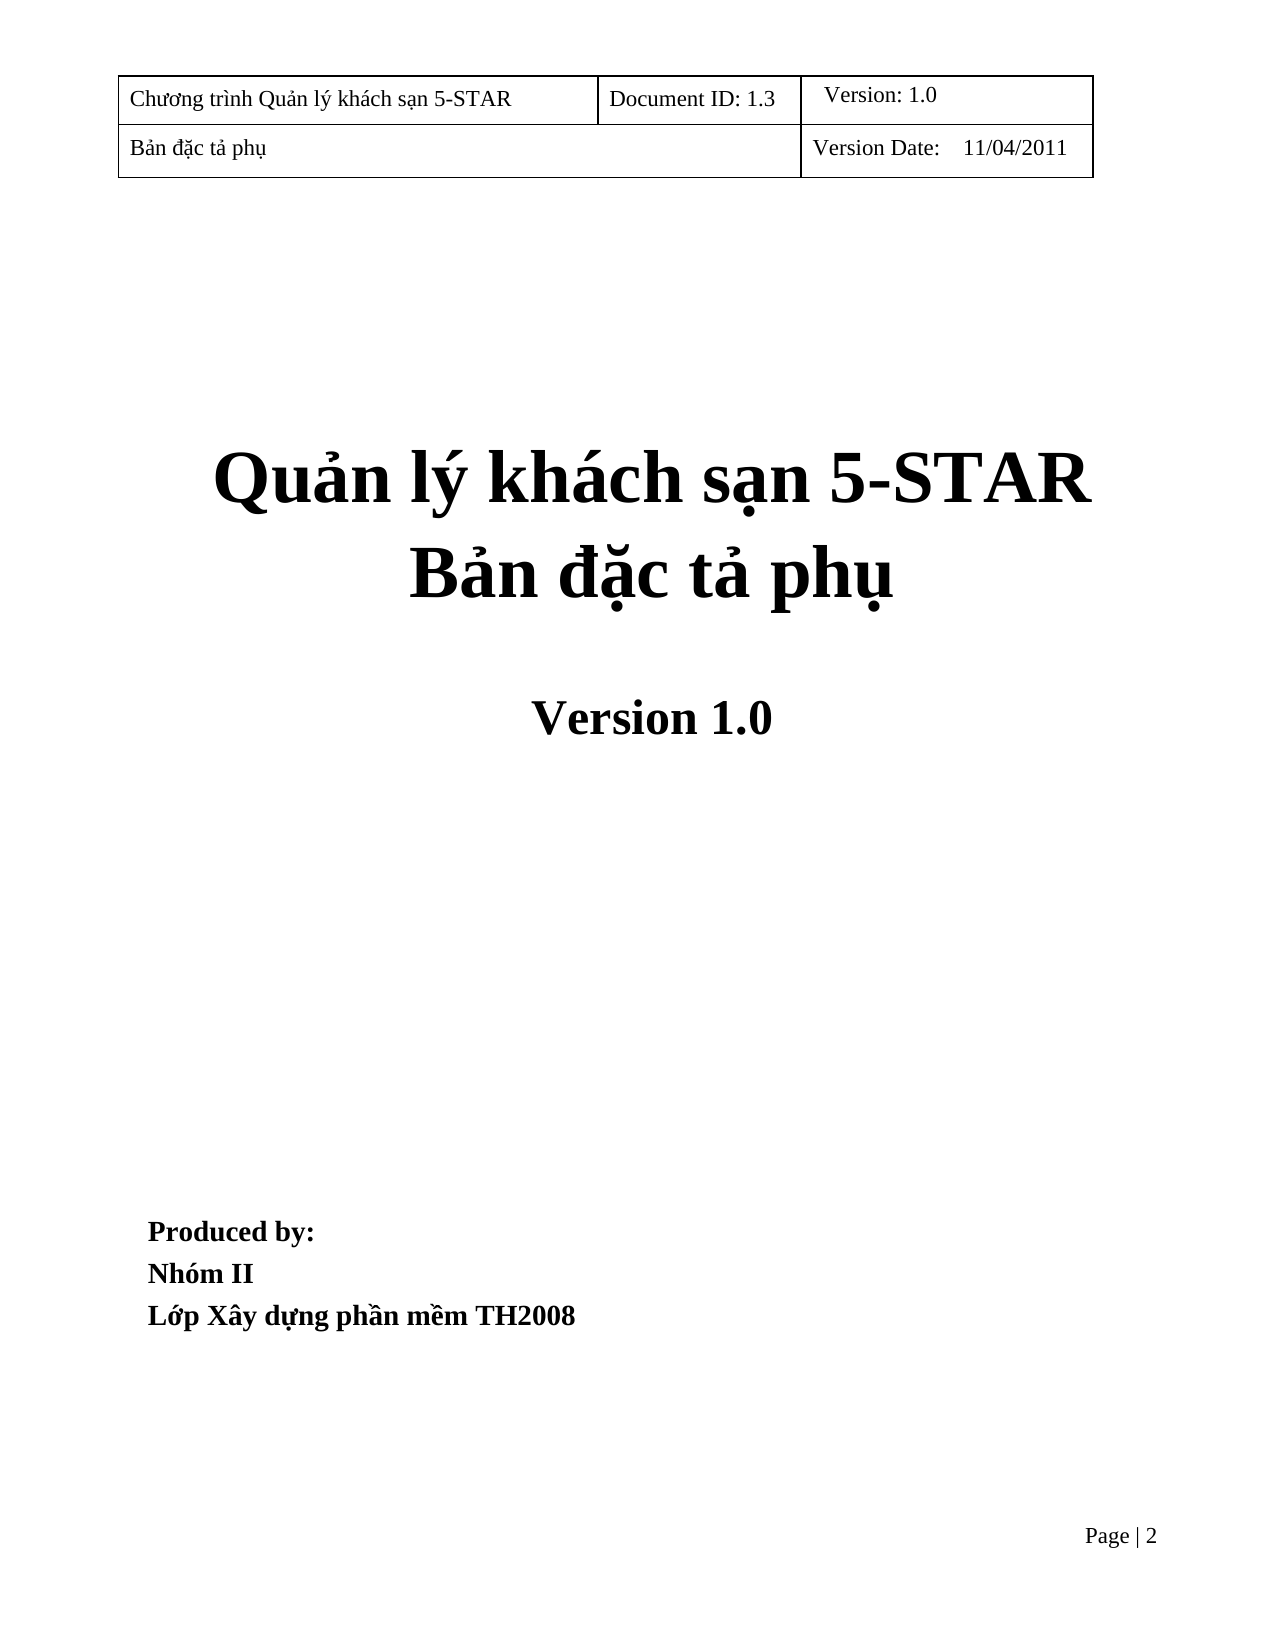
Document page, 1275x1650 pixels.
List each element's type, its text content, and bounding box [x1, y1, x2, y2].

text Quản lý khách sạn 5-STAR [148, 433, 1157, 519]
text Nhóm II [148, 1256, 1157, 1290]
text Lớp Xây dựng phần mềm TH2008 [148, 1298, 1157, 1332]
text Produced by: [148, 1214, 1157, 1248]
text Bản đặc tả phụ [148, 527, 1157, 613]
text Version 1.0 [148, 688, 1157, 745]
